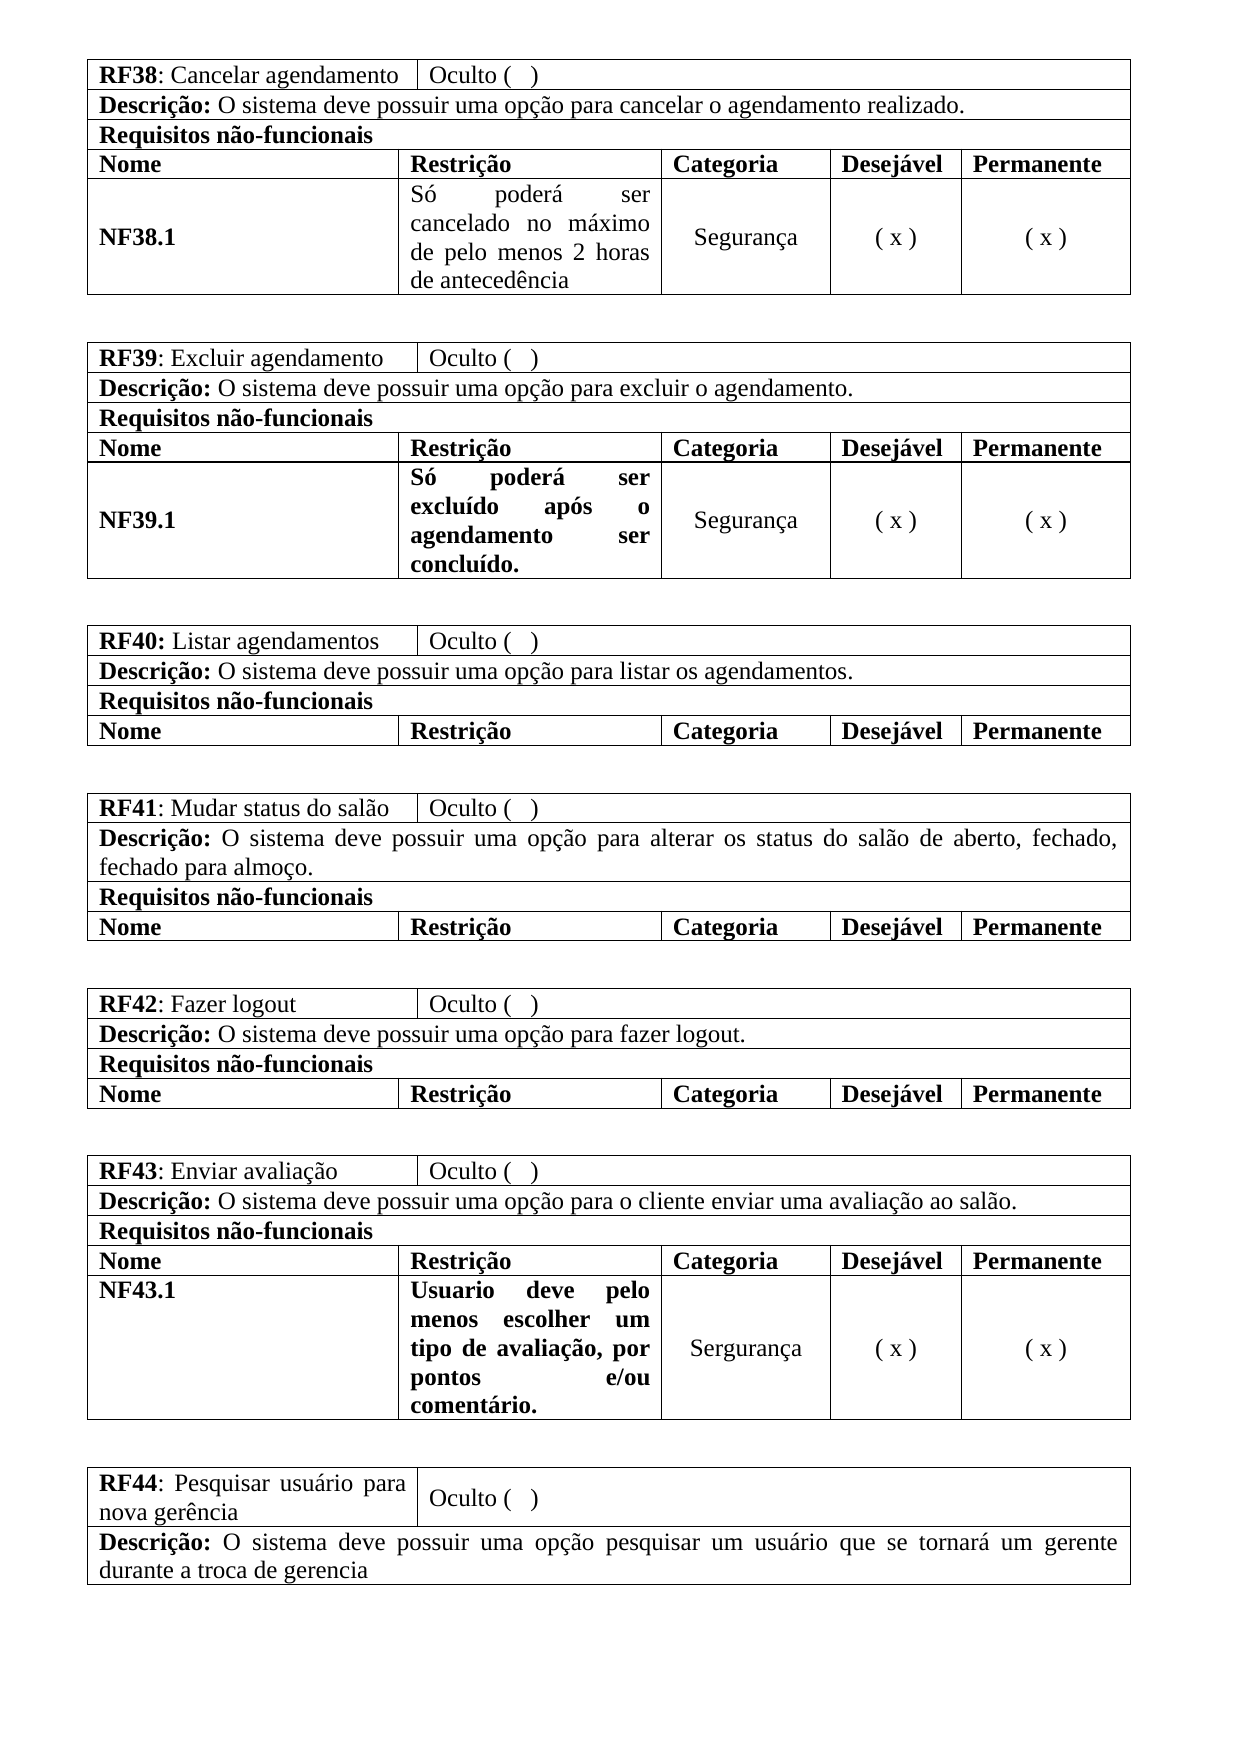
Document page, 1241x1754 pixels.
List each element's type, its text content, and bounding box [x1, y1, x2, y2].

table_cell Permanente [962, 433, 1130, 461]
table_header Oculto ( ) [418, 60, 1130, 89]
table_cell Desejável [831, 150, 961, 178]
table_cell Nome [88, 150, 398, 178]
table_cell Categoria [662, 1079, 830, 1107]
table_cell Permanente [962, 1079, 1130, 1107]
table_cell Categoria [662, 150, 830, 178]
table_cell ( x ) [831, 463, 961, 577]
table_cell ( x ) [962, 463, 1130, 577]
table_cell Só poderá ser cancelado no máximo de pelo menos 2 horas de antecedência [399, 179, 661, 294]
table_cell Categoria [662, 912, 830, 940]
table_header RF39: Excluir agendamento [88, 343, 417, 372]
table_cell Categoria [662, 716, 830, 744]
table_header RF41: Mudar status do salão [88, 794, 417, 822]
table_cell Restrição [399, 433, 661, 461]
table_cell ( x ) [962, 1276, 1130, 1419]
table_header RF44: Pesquisar usuário para nova gerência [88, 1468, 417, 1526]
table_header Oculto ( ) [418, 626, 1130, 655]
table_cell Permanente [962, 716, 1130, 744]
table_cell Requisitos não-funcionais [88, 686, 1130, 715]
table_cell Permanente [962, 1246, 1130, 1274]
table_cell Permanente [962, 150, 1130, 178]
table_cell Requisitos não-funcionais [88, 1216, 1130, 1245]
table_cell Restrição [399, 150, 661, 178]
table_cell Restrição [399, 1079, 661, 1107]
table_header RF43: Enviar avaliação [88, 1156, 417, 1185]
table_cell Requisitos não-funcionais [88, 1049, 1130, 1078]
table_cell ( x ) [831, 1276, 961, 1419]
table_cell Desejável [831, 433, 961, 461]
table_cell Categoria [662, 1246, 830, 1274]
table_cell ( x ) [831, 179, 961, 294]
table_cell Nome [88, 716, 398, 744]
table_cell Restrição [399, 912, 661, 940]
table_cell ( x ) [962, 179, 1130, 294]
table_cell NF38.1 [88, 179, 398, 294]
table_cell Segurança [662, 463, 830, 577]
table_cell Restrição [399, 1246, 661, 1274]
table_cell Permanente [962, 912, 1130, 940]
table_cell Requisitos não-funcionais [88, 120, 1130, 148]
table_cell Desejável [831, 1079, 961, 1107]
table_cell Nome [88, 912, 398, 940]
table_header Oculto ( ) [418, 343, 1130, 372]
table_header Oculto ( ) [418, 989, 1130, 1018]
table_header RF38: Cancelar agendamento [88, 60, 417, 89]
table_cell Descrição: O sistema deve possuir uma opção para alterar os status do salão de aberto, fechado, fechado para almoço. [88, 823, 1130, 881]
table_header RF42: Fazer logout [88, 989, 417, 1018]
table_cell Restrição [399, 716, 661, 744]
table_header Oculto ( ) [418, 794, 1130, 822]
table_cell Desejável [831, 1246, 961, 1274]
table_cell Sergurança [662, 1276, 830, 1419]
table_cell Desejável [831, 716, 961, 744]
table_cell NF39.1 [88, 463, 398, 577]
table_cell Requisitos não-funcionais [88, 882, 1130, 911]
table_cell Só poderá ser excluído após o agendamento ser concluído. [399, 463, 661, 577]
table_cell Nome [88, 433, 398, 461]
table_cell Categoria [662, 433, 830, 461]
table_cell Descrição: O sistema deve possuir uma opção para excluir o agendamento. [88, 373, 1130, 402]
table_cell Desejável [831, 912, 961, 940]
table_cell NF43.1 [88, 1276, 398, 1419]
table_cell Nome [88, 1079, 398, 1107]
table_header RF40: Listar agendamentos [88, 626, 417, 655]
table_cell Descrição: O sistema deve possuir uma opção para o cliente enviar uma avaliação ao salão. [88, 1186, 1130, 1215]
table_header Oculto ( ) [418, 1468, 1130, 1526]
table_cell Descrição: O sistema deve possuir uma opção para listar os agendamentos. [88, 656, 1130, 685]
table_cell Descrição: O sistema deve possuir uma opção para cancelar o agendamento realizado. [88, 90, 1130, 119]
table_cell Descrição: O sistema deve possuir uma opção para fazer logout. [88, 1019, 1130, 1048]
table_cell Usuario deve pelo menos escolher um tipo de avaliação, por pontos e/ou comentário. [399, 1276, 661, 1419]
table_header Oculto ( ) [418, 1156, 1130, 1185]
table_cell Requisitos não-funcionais [88, 403, 1130, 432]
table_cell Segurança [662, 179, 830, 294]
table_cell Nome [88, 1246, 398, 1274]
table_cell Descrição: O sistema deve possuir uma opção pesquisar um usuário que se tornará um gerente durante a troca de gerencia [88, 1527, 1130, 1584]
